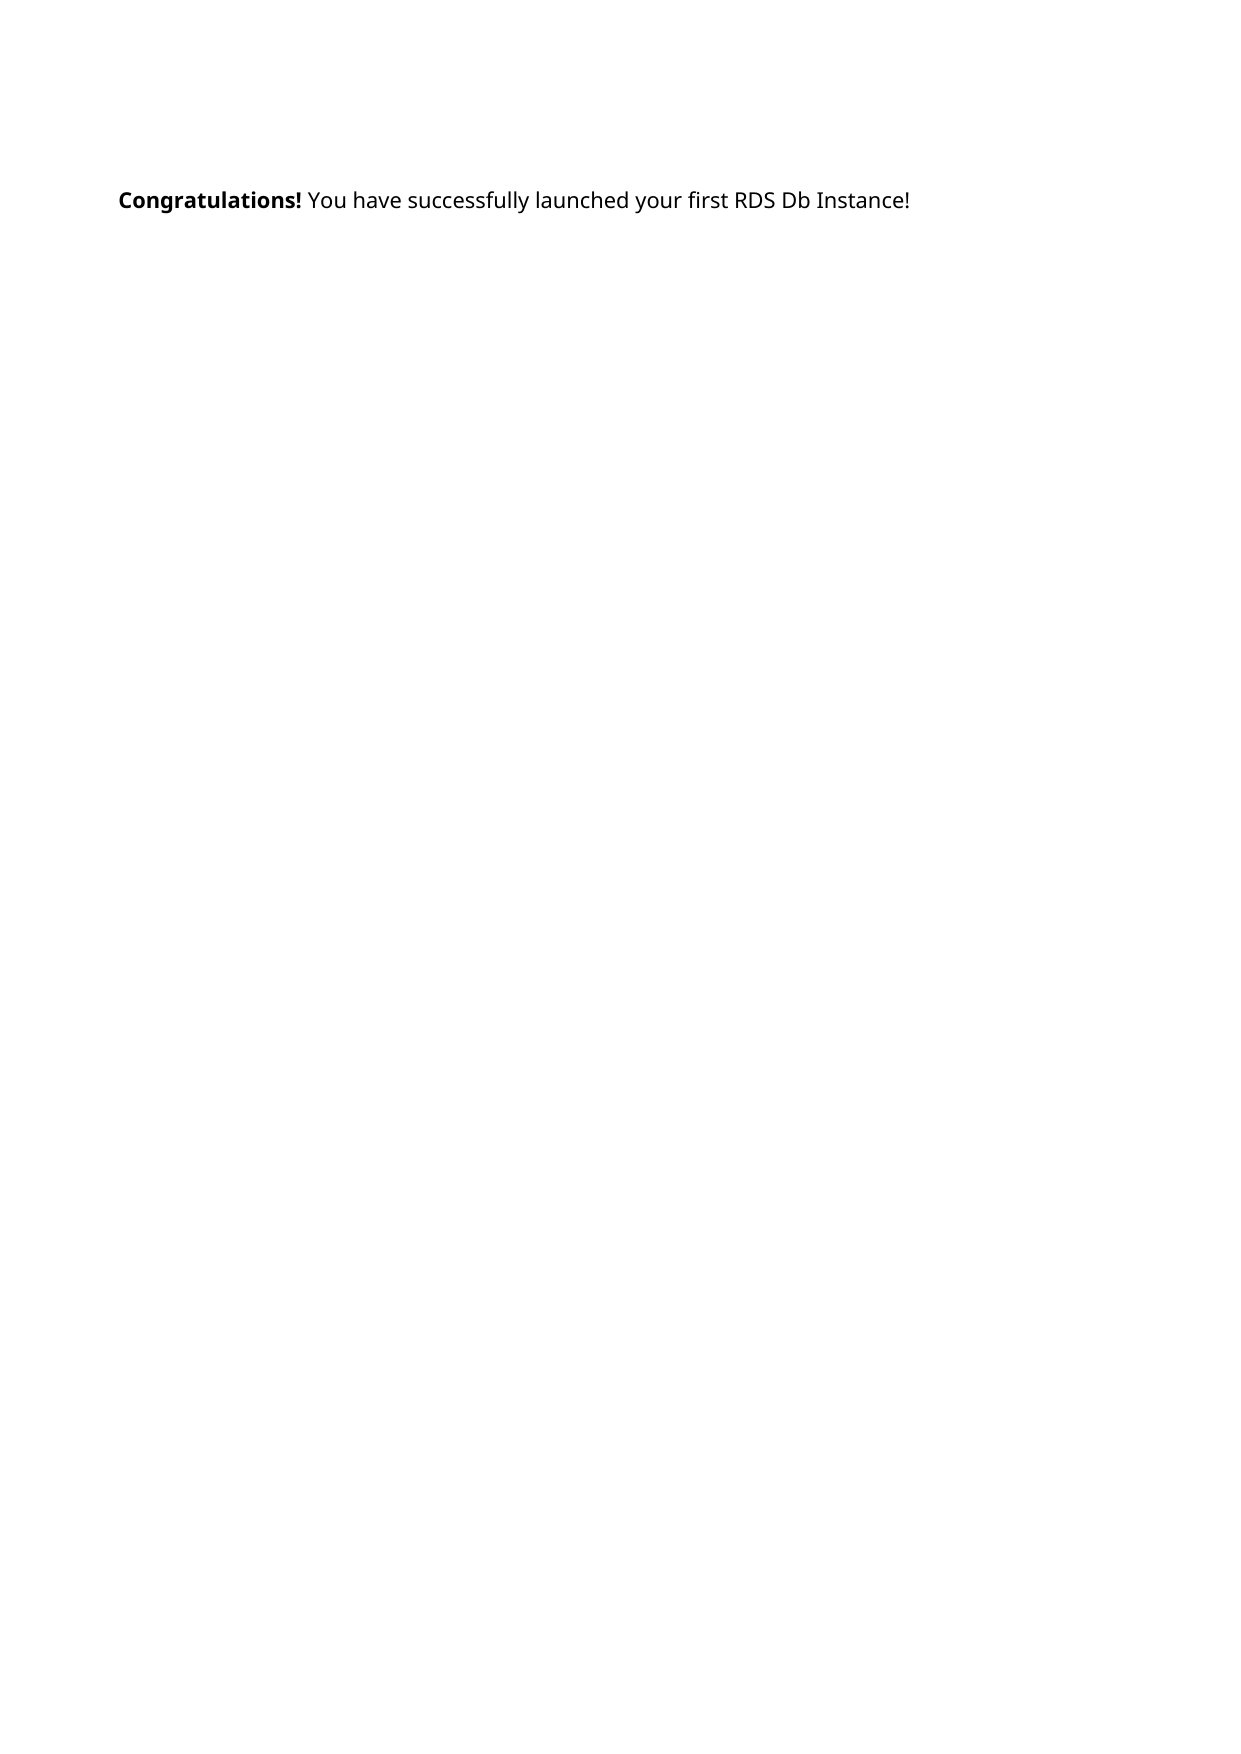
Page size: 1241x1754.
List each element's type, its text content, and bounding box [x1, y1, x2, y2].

text Congratulations! You have successfully launched your first RDS Db Instance! [118, 174, 1122, 215]
